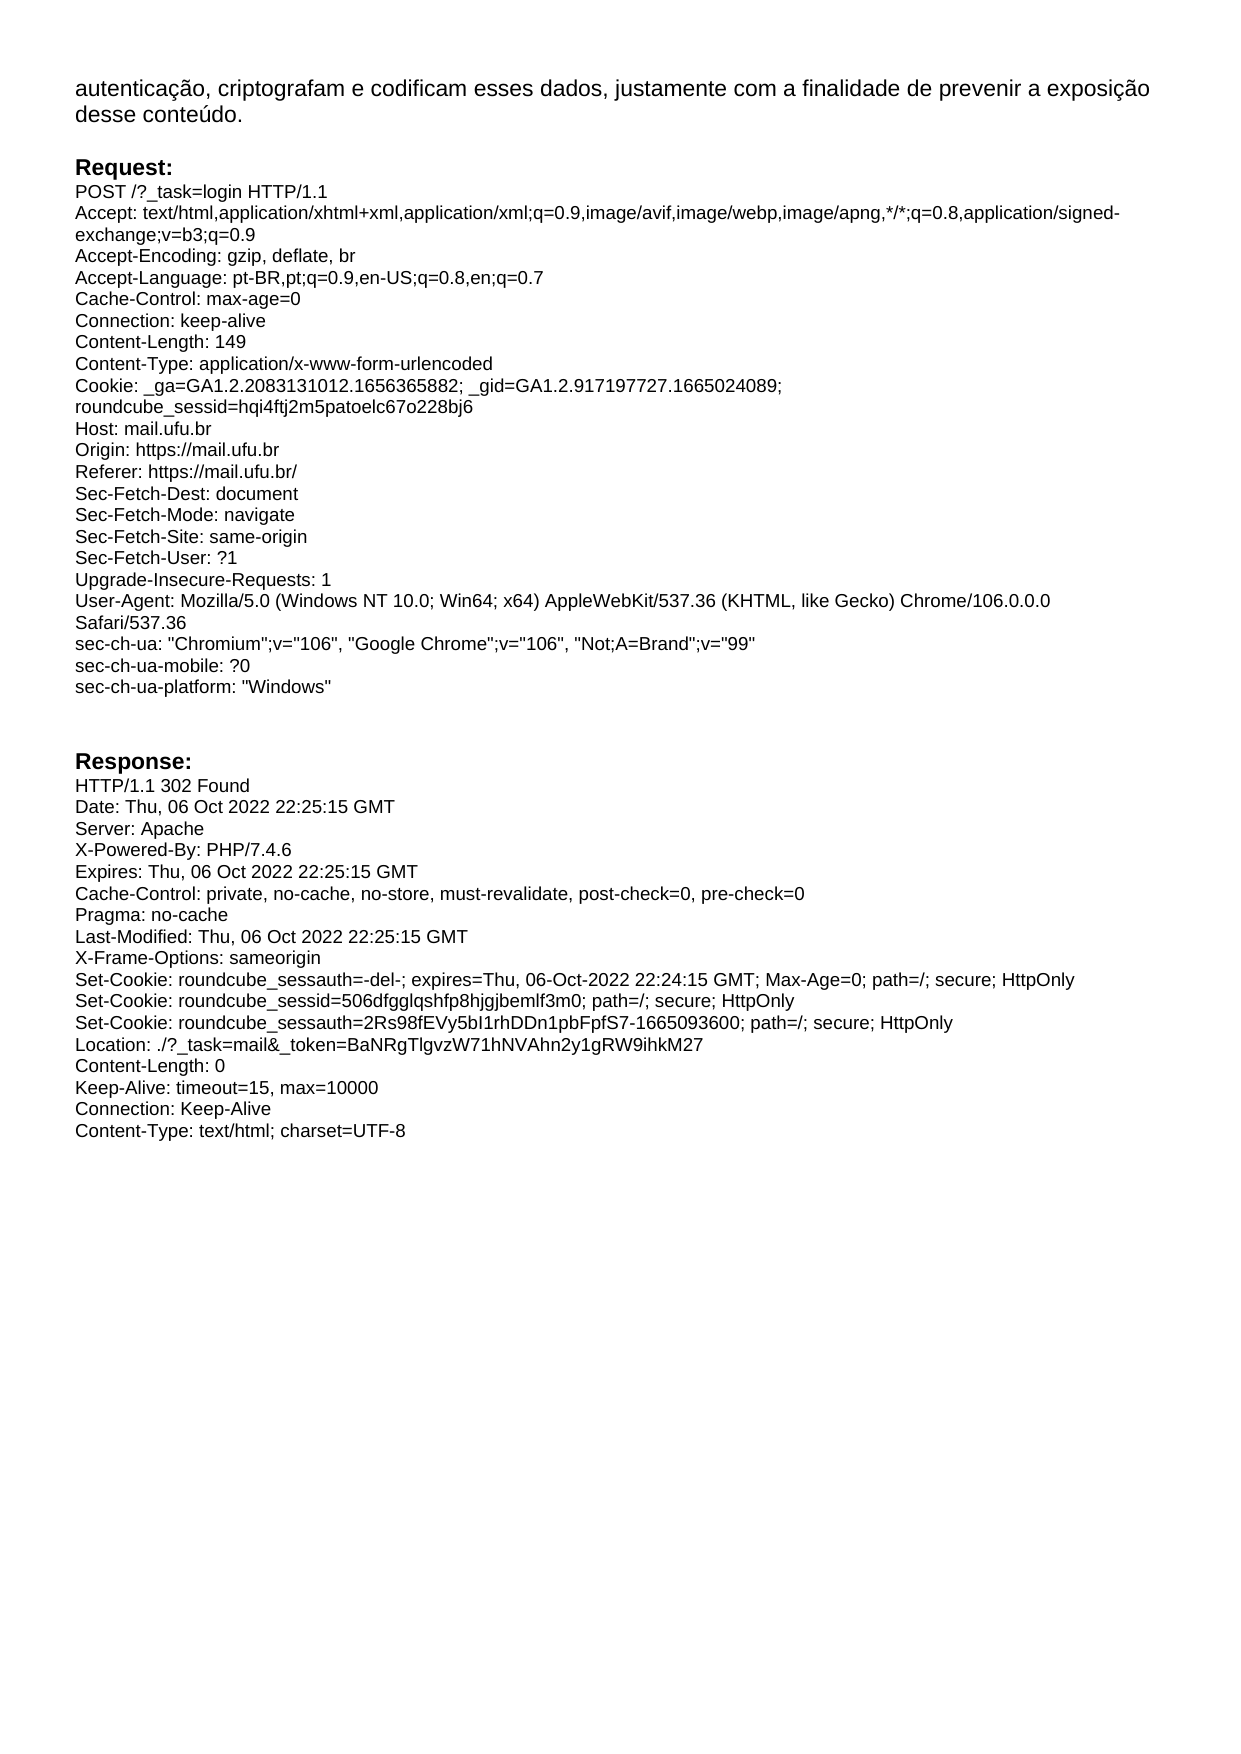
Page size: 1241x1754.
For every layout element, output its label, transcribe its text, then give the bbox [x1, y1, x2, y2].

text Location: ./?_task=mail&_token=BaNRgTlgvzW71hNVAhn2y1gRW9ihkM27 [75, 1033, 1165, 1055]
text Cache-Control: private, no-cache, no-store, must-revalidate, post-check=0, pre-check=0 [75, 882, 1165, 904]
text Content-Length: 149 [75, 331, 1165, 353]
text Last-Modified: Thu, 06 Oct 2022 22:25:15 GMT [75, 926, 1165, 947]
text Content-Type: text/html; charset=UTF-8 [75, 1119, 1165, 1141]
text Date: Thu, 06 Oct 2022 22:25:15 GMT [75, 796, 1165, 818]
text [75, 75, 1165, 128]
text Set-Cookie: roundcube_sessauth=2Rs98fEVy5bI1rhDDn1pbFpfS7-1665093600; path=/; secure; HttpOnly [75, 1012, 1165, 1033]
text Content-Type: application/x-www-form-urlencoded [75, 353, 1165, 374]
text Sec-Fetch-Site: same-origin [75, 525, 1165, 547]
text Host: mail.ufu.br [75, 418, 1165, 439]
text Accept: text/html,application/xhtml+xml,application/xml;q=0.9,image/avif,image/webp,image/apng,*/*;q=0.8,application/signed-exchange;v=b3;q=0.9 [75, 202, 1165, 245]
text Keep-Alive: timeout=15, max=10000 [75, 1076, 1165, 1098]
text sec-ch-ua: "Chromium";v="106", "Google Chrome";v="106", "Not;A=Brand";v="99" [75, 633, 1165, 655]
text Sec-Fetch-User: ?1 [75, 547, 1165, 568]
text Referer: https://mail.ufu.br/ [75, 461, 1165, 482]
text Cache-Control: max-age=0 [75, 288, 1165, 310]
text Content-Length: 0 [75, 1055, 1165, 1076]
text Connection: Keep-Alive [75, 1098, 1165, 1119]
text HTTP/1.1 302 Found [75, 774, 1165, 796]
text Sec-Fetch-Mode: navigate [75, 504, 1165, 525]
text sec-ch-ua-platform: "Windows" [75, 676, 1165, 698]
text Accept-Encoding: gzip, deflate, br [75, 245, 1165, 267]
text User-Agent: Mozilla/5.0 (Windows NT 10.0; Win64; x64) AppleWebKit/537.36 (KHTML, like Gecko) Chrome/106.0.0.0 Safari/537.36 [75, 590, 1165, 633]
text Upgrade-Insecure-Requests: 1 [75, 568, 1165, 590]
text Pragma: no-cache [75, 904, 1165, 926]
text POST /?_task=login HTTP/1.1 [75, 180, 1165, 202]
text Request: [75, 154, 1165, 180]
text X-Frame-Options: sameorigin [75, 947, 1165, 969]
text X-Powered-By: PHP/7.4.6 [75, 839, 1165, 861]
text Connection: keep-alive [75, 310, 1165, 331]
text Expires: Thu, 06 Oct 2022 22:25:15 GMT [75, 861, 1165, 882]
text Sec-Fetch-Dest: document [75, 482, 1165, 504]
text Server: Apache [75, 818, 1165, 839]
text Response: [75, 748, 1165, 774]
text Set-Cookie: roundcube_sessauth=-del-; expires=Thu, 06-Oct-2022 22:24:15 GMT; Max-Age=0; path=/; secure; HttpOnly [75, 969, 1165, 990]
text Cookie: _ga=GA1.2.2083131012.1656365882; _gid=GA1.2.917197727.1665024089; roundcube_sessid=hqi4ftj2m5patoelc67o228bj6 [75, 374, 1165, 418]
text Origin: https://mail.ufu.br [75, 439, 1165, 461]
text sec-ch-ua-mobile: ?0 [75, 655, 1165, 676]
text Accept-Language: pt-BR,pt;q=0.9,en-US;q=0.8,en;q=0.7 [75, 267, 1165, 288]
text Set-Cookie: roundcube_sessid=506dfgglqshfp8hjgjbemlf3m0; path=/; secure; HttpOnly [75, 990, 1165, 1012]
